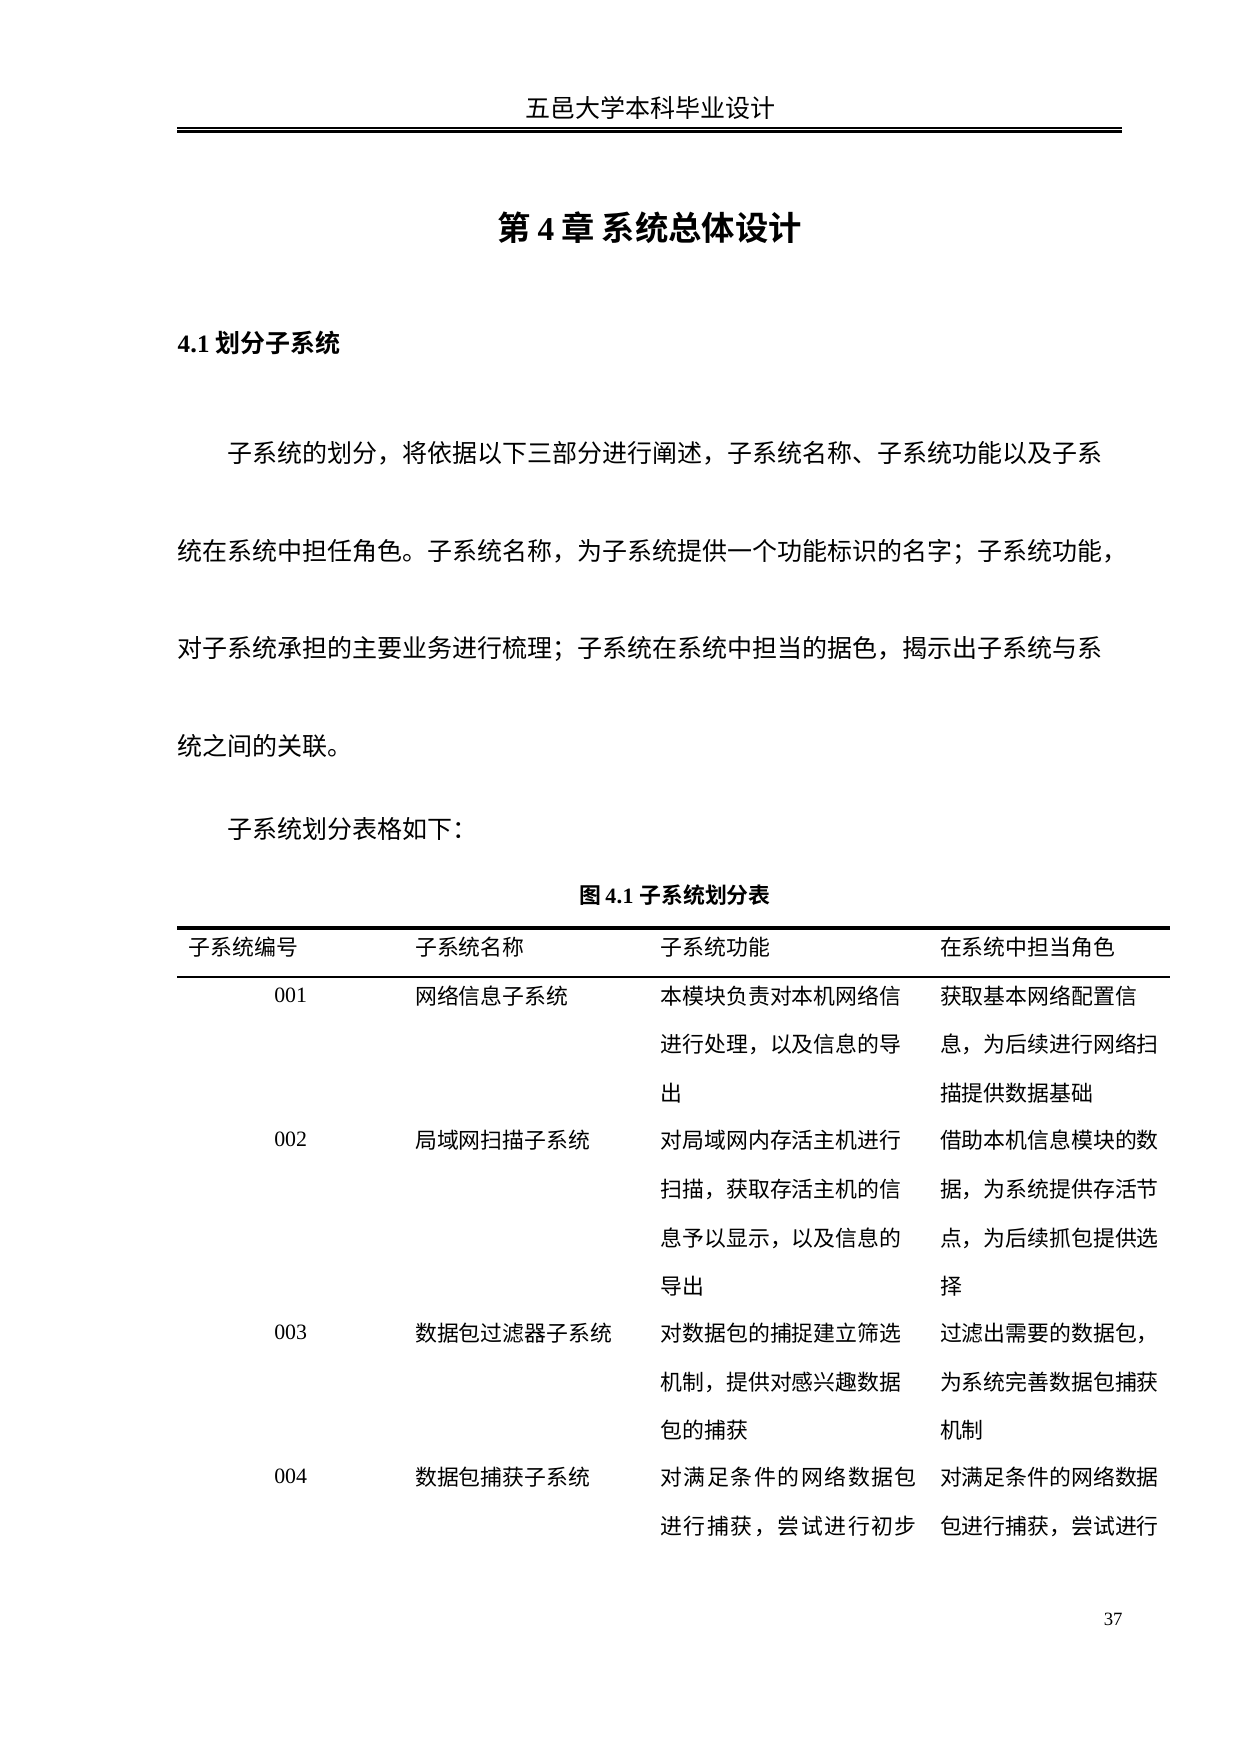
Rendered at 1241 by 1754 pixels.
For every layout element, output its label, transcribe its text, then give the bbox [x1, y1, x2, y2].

text 子系统划分表格如下： [177, 795, 1122, 860]
table_cell 数据包过滤器子系统 [404, 1316, 649, 1460]
table_cell 局域网扫描子系统 [404, 1123, 649, 1316]
table_header 在系统中担当角色 [929, 930, 1170, 976]
table_cell 网络信息子系统 [404, 978, 649, 1123]
table_cell 002 [177, 1123, 404, 1316]
table_cell 001 [177, 978, 404, 1123]
text 图4.1 子系统划分表 [177, 878, 1122, 911]
table_cell 过滤出需要的数据包，为系统完善数据包捕获机制 [929, 1316, 1170, 1460]
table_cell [929, 1460, 1170, 1541]
text 子系统的划分，将依据以下三部分进行阐述，子系统名称、子系统功能以及子系统在系统中担任角色。子系统名称，为子系统提供一个功能标识的名字；子系统功能，对子系统承担的主要业务进行梳理；子系统在系统中担当的据色，揭示出子系统与系统之间的关联。 [177, 419, 1122, 777]
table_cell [649, 1460, 928, 1541]
table_cell 003 [177, 1316, 404, 1460]
table_header 子系统功能 [649, 930, 928, 976]
table_cell 004 [177, 1460, 404, 1541]
table_cell 对数据包的捕捉建立筛选机制，提供对感兴趣数据包的捕获 [649, 1316, 928, 1460]
table_cell 本模块负责对本机网络信进行处理，以及信息的导出 [649, 978, 928, 1123]
table_header 子系统编号 [177, 930, 404, 976]
subtitle 4.1 划分子系统 [177, 309, 1122, 374]
table_cell 获取基本网络配置信息，为后续进行网络扫描提供数据基础 [929, 978, 1170, 1123]
table_cell 借助本机信息模块的数据，为系统提供存活节点，为后续抓包提供选择 [929, 1123, 1170, 1316]
table_cell 数据包捕获子系统 [404, 1460, 649, 1541]
subtitle 第4章 系统总体设计 [177, 193, 1122, 258]
table_header 子系统名称 [404, 930, 649, 976]
table_cell 对局域网内存活主机进行扫描，获取存活主机的信息予以显示，以及信息的导出 [649, 1123, 928, 1316]
